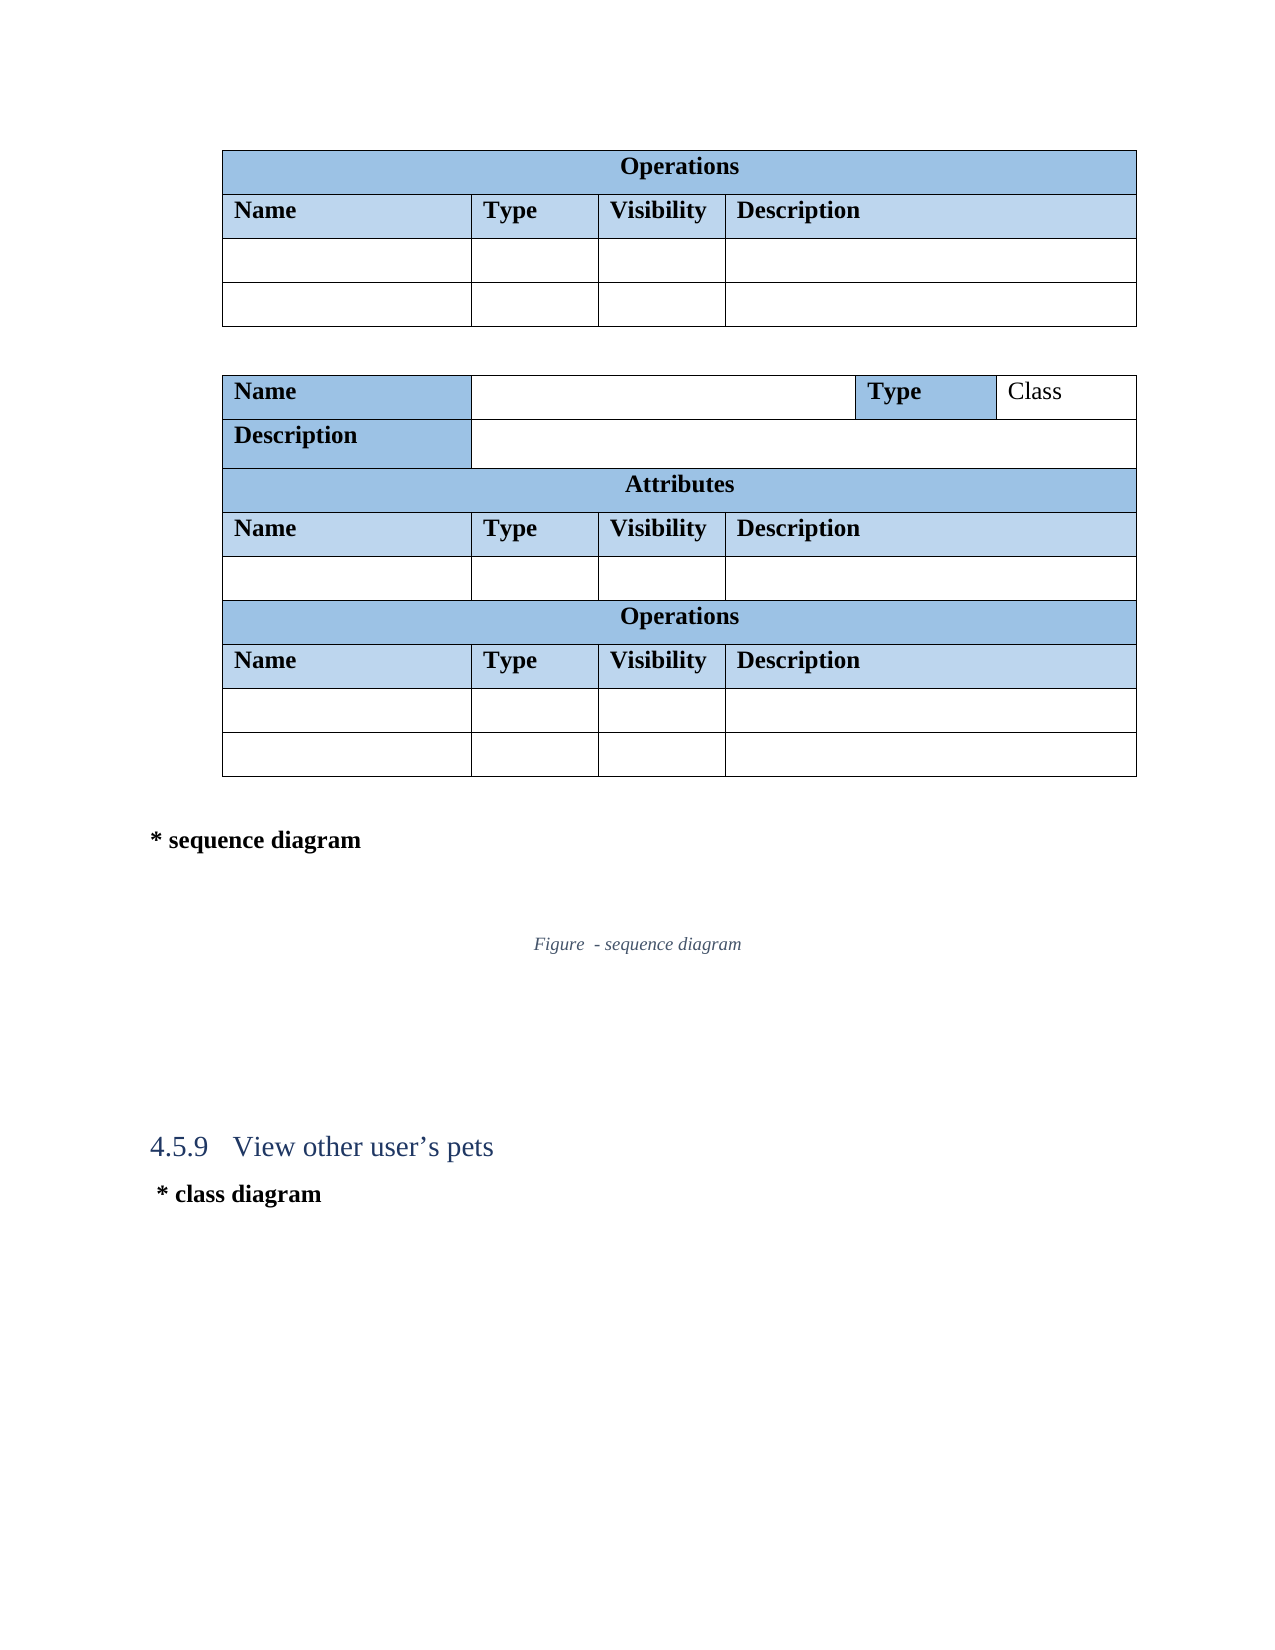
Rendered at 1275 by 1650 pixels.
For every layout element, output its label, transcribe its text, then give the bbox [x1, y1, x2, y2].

table_cell Description [726, 513, 1136, 556]
table_cell [472, 420, 1136, 468]
table_cell [223, 733, 471, 776]
table_cell Attributes [223, 469, 1136, 512]
table_cell Name [223, 195, 471, 238]
table_cell Visibility [599, 513, 725, 556]
table_header Type [856, 376, 996, 419]
table_header [472, 376, 855, 419]
text * class diagram [150, 1179, 1125, 1208]
table_cell [726, 283, 1136, 326]
table_cell [726, 239, 1136, 282]
table_cell Description [223, 420, 471, 468]
table_cell [726, 689, 1136, 732]
table_cell Type [472, 195, 598, 238]
table_cell Type [472, 645, 598, 688]
table_cell [472, 239, 598, 282]
table_cell Type [472, 513, 598, 556]
table_cell Description [726, 645, 1136, 688]
table_cell Name [223, 645, 471, 688]
table_cell Name [223, 513, 471, 556]
table_cell [472, 689, 598, 732]
table_cell [599, 557, 725, 600]
text Figure - sequence diagram [150, 932, 1125, 954]
table_cell [726, 557, 1136, 600]
table_cell [223, 283, 471, 326]
table_cell [472, 557, 598, 600]
table_cell [223, 239, 471, 282]
table_cell [599, 689, 725, 732]
table_header Name [223, 376, 471, 419]
table_header Class [997, 376, 1136, 419]
table_cell [599, 239, 725, 282]
table_cell [223, 557, 471, 600]
table_cell [599, 733, 725, 776]
table_cell Description [726, 195, 1136, 238]
table_cell [472, 733, 598, 776]
text * sequence diagram [150, 825, 1125, 854]
table_cell [223, 689, 471, 732]
table_cell [472, 283, 598, 326]
table_cell [726, 733, 1136, 776]
table_cell Operations [223, 151, 1136, 194]
subtitle View other user’s pets [150, 1129, 1125, 1162]
table_cell Visibility [599, 645, 725, 688]
table_cell Visibility [599, 195, 725, 238]
table_cell Operations [223, 601, 1136, 644]
table_cell [599, 283, 725, 326]
